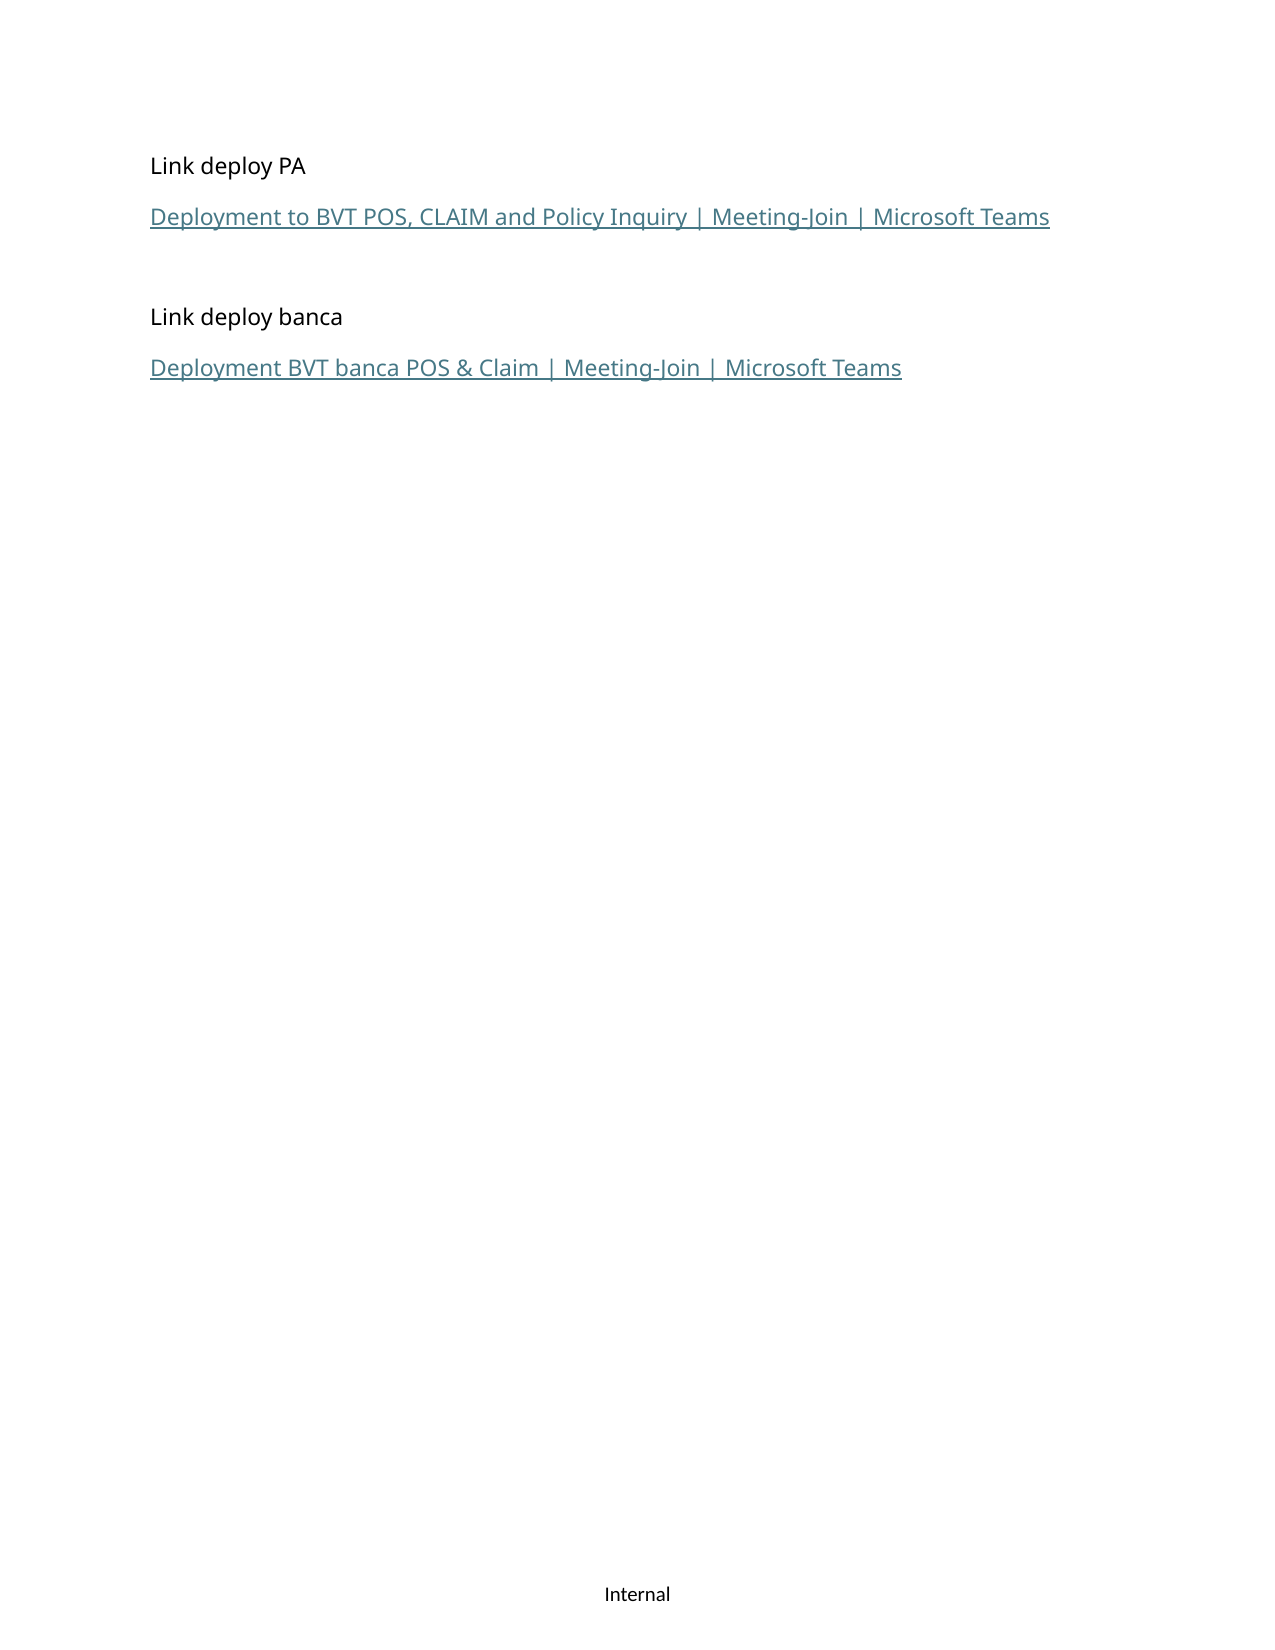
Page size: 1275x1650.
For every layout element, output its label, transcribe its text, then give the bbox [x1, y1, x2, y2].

text Deployment BVT banca POS & Claim | Meeting-Join | Microsoft Teams [150, 352, 1125, 383]
text Deployment to BVT POS, CLAIM and Policy Inquiry | Meeting-Join | Microsoft Teams [150, 200, 1125, 232]
text Link deploy PA [150, 150, 1125, 181]
text Link deploy banca [150, 301, 1125, 332]
